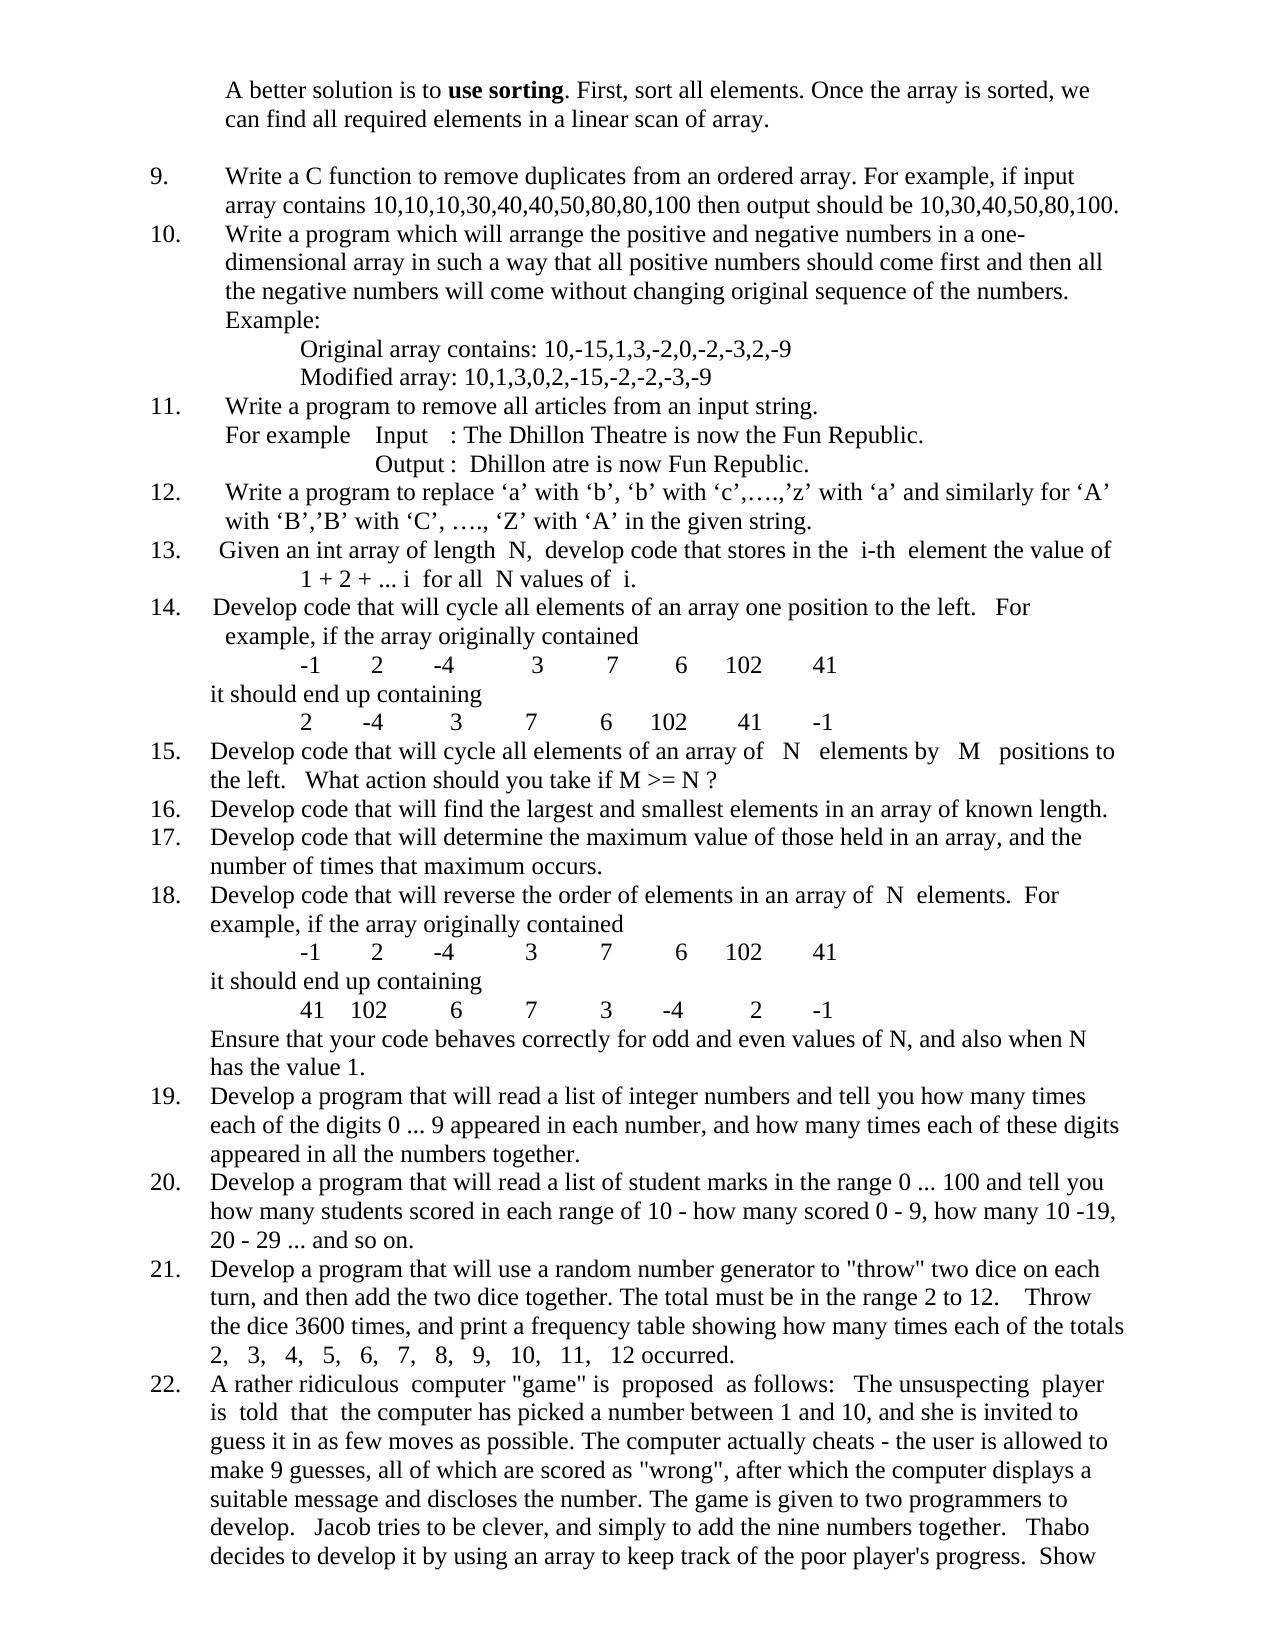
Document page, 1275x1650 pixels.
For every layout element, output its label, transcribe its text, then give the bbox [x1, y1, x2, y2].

text Example: [150, 305, 1125, 334]
text 9. Write a C function to remove duplicates from an ordered array. For example, if input array contains 10,10,10,30,40,40,50,80,80,100 then output should be 10,30,40,50,80,100. [150, 161, 1125, 219]
text 14. Develop code that will cycle all elements of an array one position to the left. For example, if the array originally contained [150, 592, 1125, 650]
text A better solution is to use sorting. First, sort all elements. Once the array is sorted, we can find all required elements in a linear scan of array. [225, 75, 1125, 132]
text it should end up containing [210, 966, 1125, 995]
text -1 2 -4 3 7 6 102 41 [285, 937, 1125, 966]
text 2 -4 3 7 6 102 41 -1 [285, 707, 1125, 736]
text 18. Develop code that will reverse the order of elements in an array of N elements. For example, if the array originally contained [150, 880, 1125, 937]
text Modified array: 10,1,3,0,2,-15,-2,-2,-3,-9 [225, 362, 1125, 391]
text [150, 1369, 1125, 1570]
text 1 + 2 + ... i for all N values of i. [285, 564, 1125, 592]
text Output : Dhillon atre is now Fun Republic. [300, 449, 1125, 477]
text Ensure that your code behaves correctly for odd and even values of N, and also when N has the value 1. [210, 1024, 1125, 1081]
text 19. Develop a program that will read a list of integer numbers and tell you how many times each of the digits 0 ... 9 appeared in each number, and how many times each of these digits appeared in all the numbers together. [150, 1081, 1125, 1167]
text 17. Develop code that will determine the maximum value of those held in an array, and the number of times that maximum occurs. [150, 822, 1125, 880]
text Original array contains: 10,-15,1,3,-2,0,-2,-3,2,-9 [225, 334, 1125, 362]
text 12. Write a program to replace ‘a’ with ‘b’, ‘b’ with ‘c’,….,’z’ with ‘a’ and similarly for ‘A’ with ‘B’,’B’ with ‘C’, …., ‘Z’ with ‘A’ in the given string. [150, 477, 1125, 535]
text For example Input : The Dhillon Theatre is now the Fun Republic. [150, 420, 1125, 449]
text 10. Write a program which will arrange the positive and negative numbers in a one-dimensional array in such a way that all positive numbers should come first and then all the negative numbers will come without changing original sequence of the numbers. [150, 219, 1125, 305]
text -1 2 -4 3 7 6 102 41 [285, 650, 1125, 679]
text 21. Develop a program that will use a random number generator to "throw" two dice on each turn, and then add the two dice together. The total must be in the range 2 to 12. Throw the dice 3600 times, and print a frequency table showing how many times each of the totals 2, 3, 4, 5, 6, 7, 8, 9, 10, 11, 12 occurred. [150, 1254, 1125, 1369]
text 11. Write a program to remove all articles from an input string. [150, 391, 1125, 420]
text 16. Develop code that will find the largest and smallest elements in an array of known length. [150, 794, 1125, 822]
text 15. Develop code that will cycle all elements of an array of N elements by M positions to the left. What action should you take if M >= N ? [150, 736, 1125, 794]
text it should end up containing [210, 679, 1125, 707]
text 41 102 6 7 3 -4 2 -1 [285, 995, 1125, 1024]
text 20. Develop a program that will read a list of student marks in the range 0 ... 100 and tell you how many students scored in each range of 10 - how many scored 0 - 9, how many 10 -19, 20 - 29 ... and so on. [150, 1167, 1125, 1254]
text 13. Given an int array of length N, develop code that stores in the i-th element the value of [150, 535, 1125, 564]
